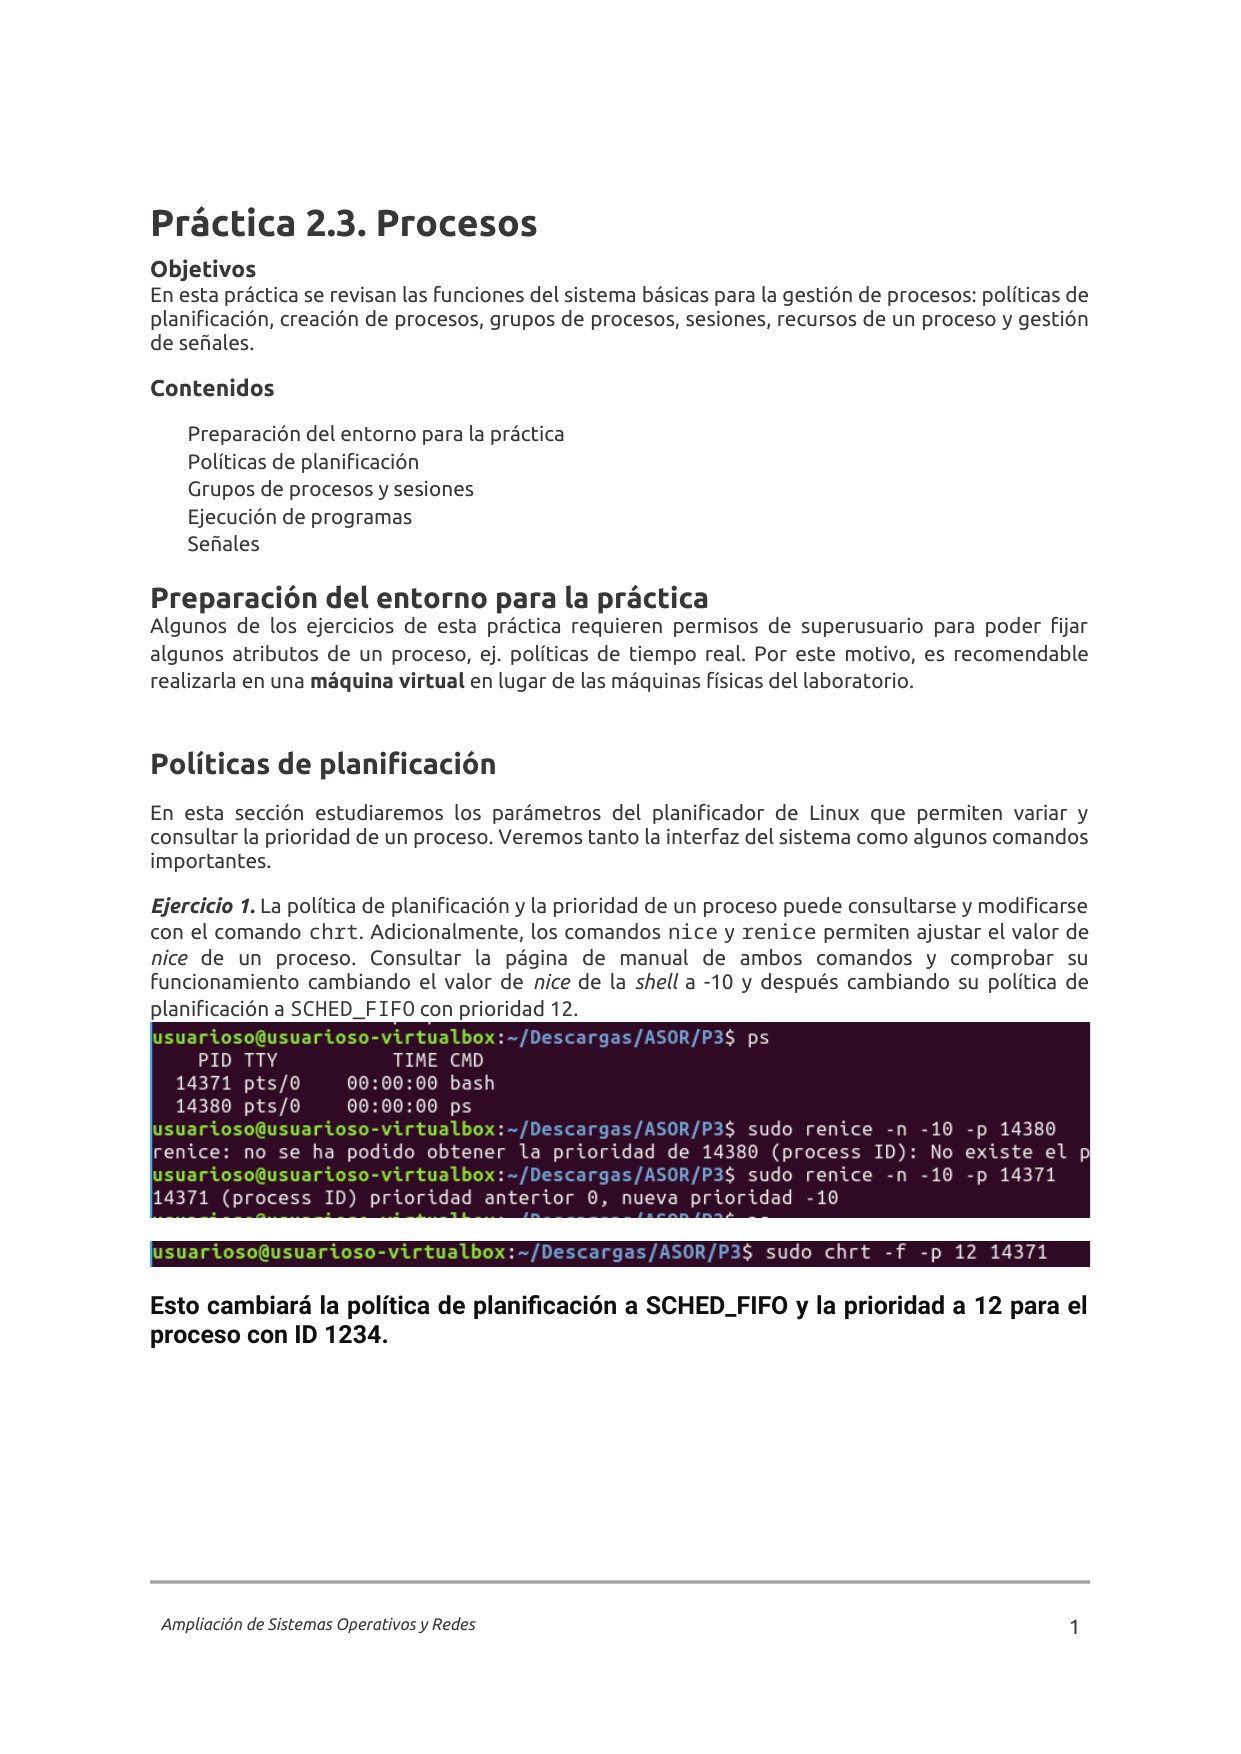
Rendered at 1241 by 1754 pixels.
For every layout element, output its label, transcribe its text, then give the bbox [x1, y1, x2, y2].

title Práctica 2.3. Procesos [150, 200, 1090, 243]
picture [150, 1022, 1091, 1218]
text En esta práctica se revisan las funciones del sistema básicas para la gestión de procesos: políticas de planificación, creación de procesos, grupos de procesos, sesiones, recursos de un proceso y gestión de señales. [150, 282, 1090, 354]
text Esto cambiará la política de planificación a SCHED_FIFO y la prioridad a 12 para el proceso con ID 1234. [150, 1291, 1090, 1349]
picture [150, 1241, 1091, 1267]
text Ejercicio 1. La política de planificación y la prioridad de un proceso puede consultarse y modificarse con el comando chrt. Adicionalmente, los comandos nice y renice permiten ajustar el valor de nice de un proceso. Consultar la página de manual de ambos comandos y comprobar su funcionamiento cambiando el valor de nice de la shell a -10 y después cambiando su política de planificación a SCHED_FIFO con prioridad 12. [150, 893, 1090, 1022]
text En esta sección estudiaremos los parámetros del planificador de Linux que permiten variar y consultar la prioridad de un proceso. Veremos tanto la interfaz del sistema como algunos comandos importantes. [150, 801, 1090, 872]
subtitle Preparación del entorno para la práctica [150, 580, 1090, 614]
text Objetivos [150, 256, 1090, 282]
text Contenidos [150, 375, 1090, 401]
subtitle Políticas de planificación [150, 746, 1090, 780]
text Algunos de los ejercicios de esta práctica requieren permisos de superusuario para poder fijar algunos atributos de un proceso, ej. políticas de tiempo real. Por este motivo, es recomendable realizarla en una máquina virtual en lugar de las máquinas físicas del laboratorio. [150, 614, 1090, 693]
